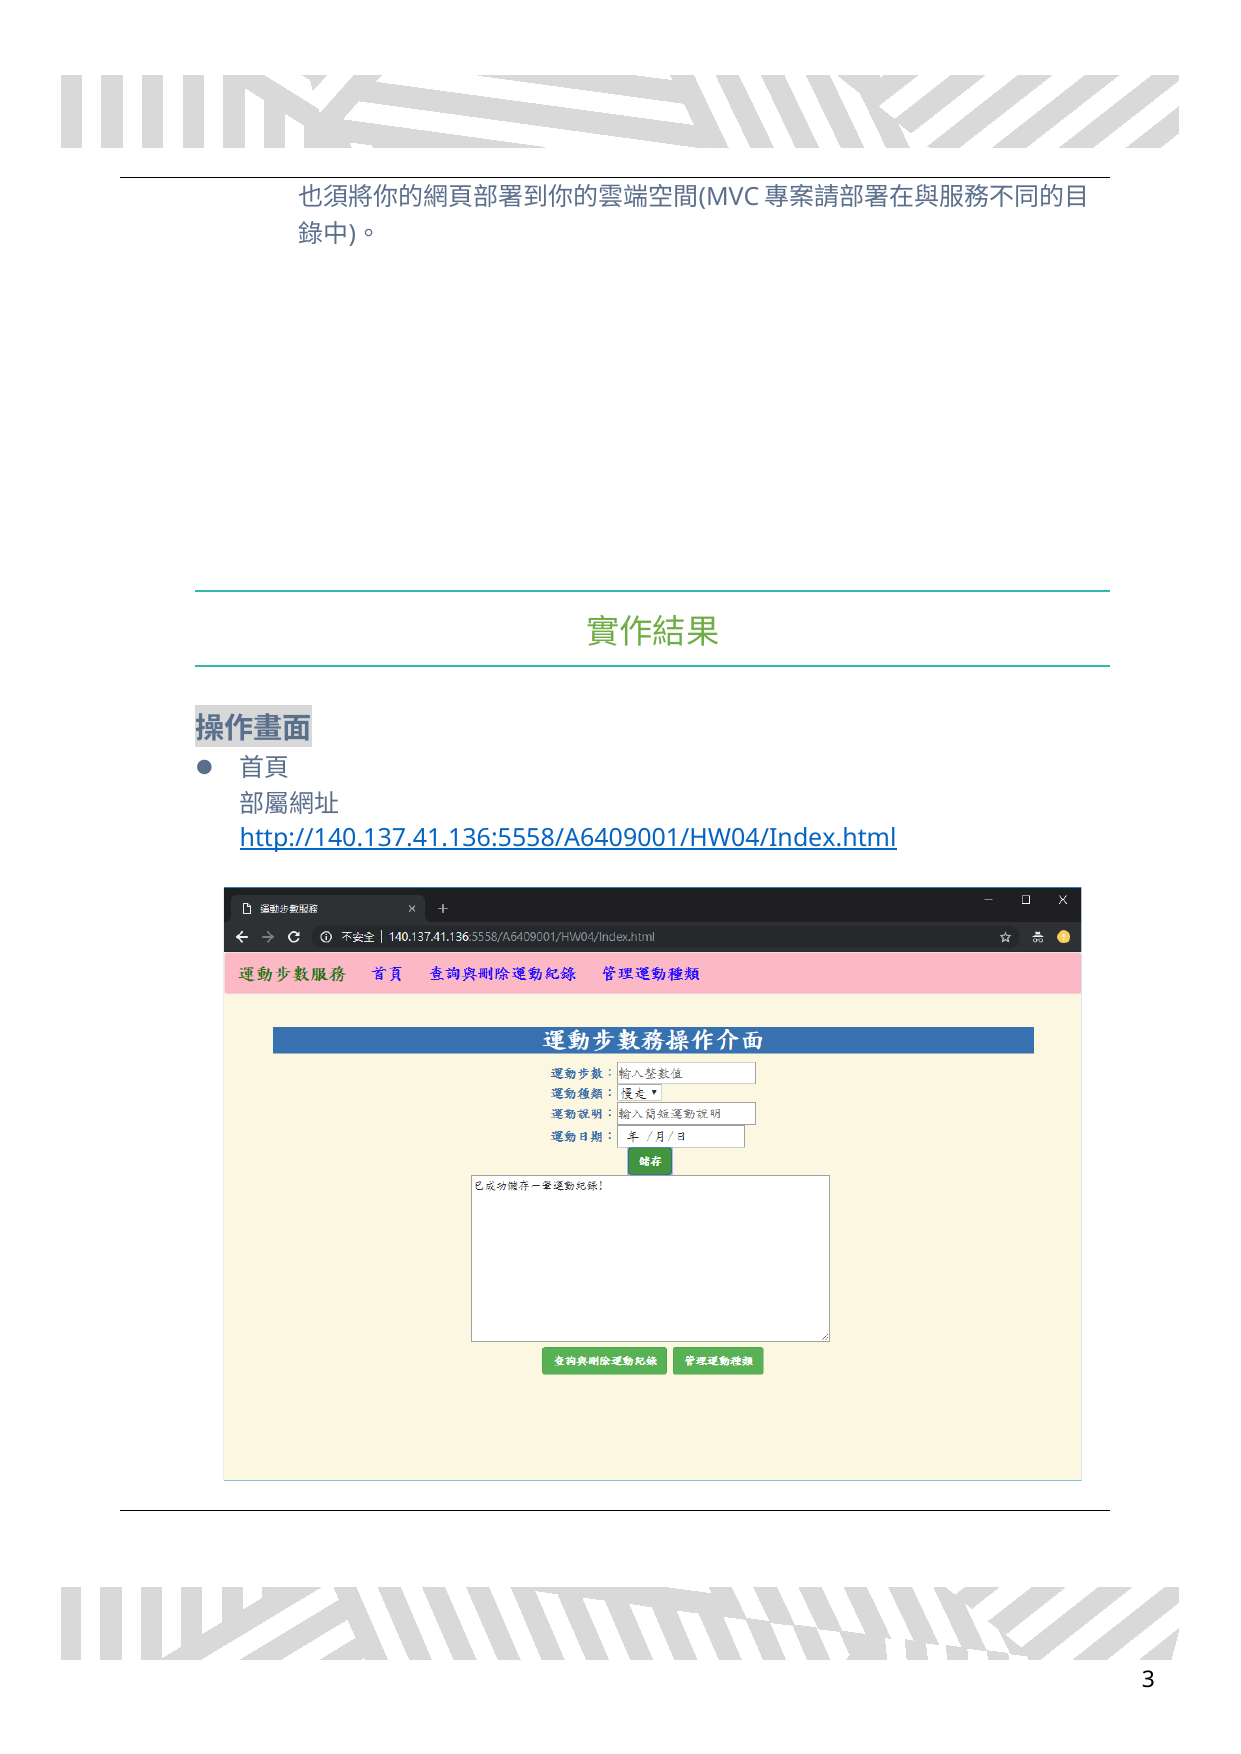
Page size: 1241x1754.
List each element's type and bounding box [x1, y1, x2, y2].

table_header [120, 178, 1110, 1510]
picture [223, 887, 1082, 1481]
